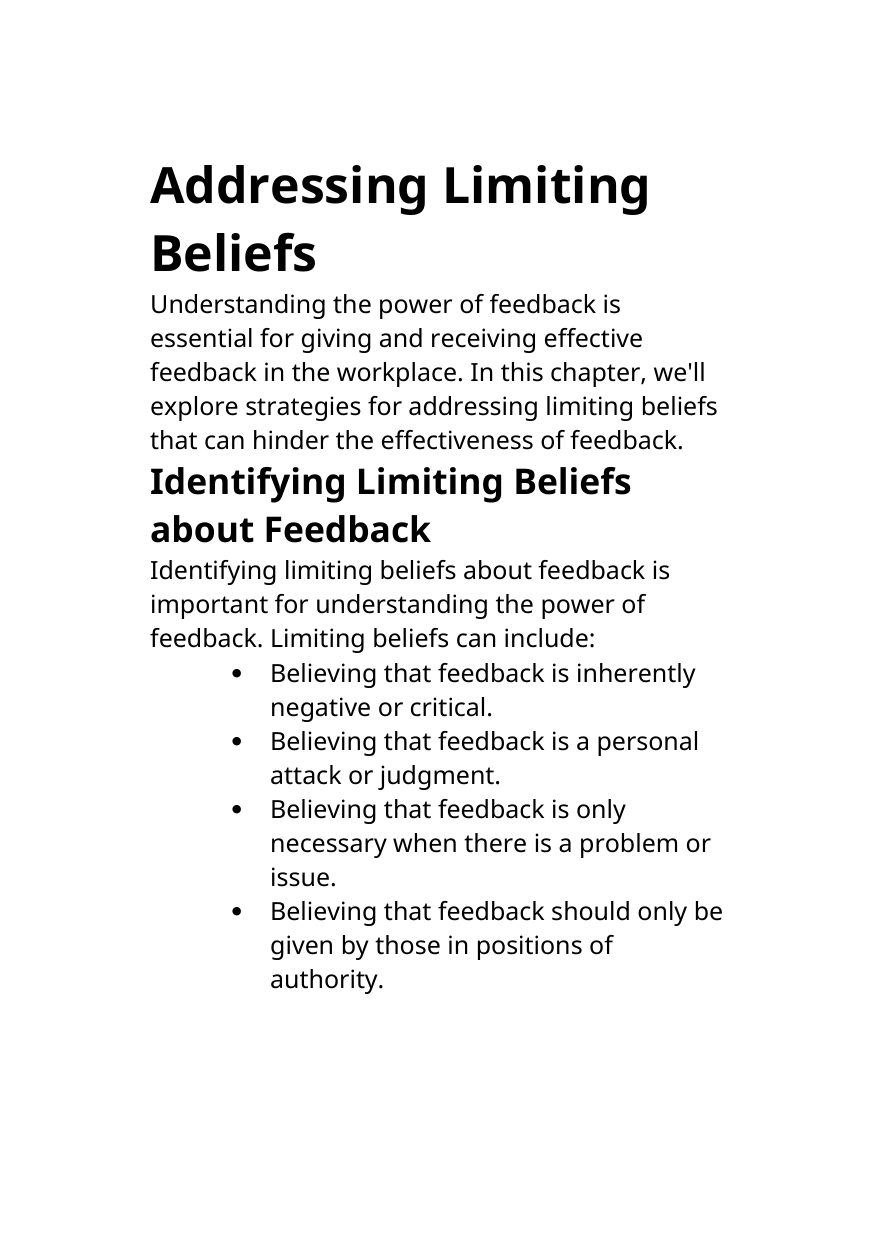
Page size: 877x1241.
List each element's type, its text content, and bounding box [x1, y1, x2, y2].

text Understanding the power of feedback is essential for giving and receiving effective feedback in the workplace. In this chapter, we'll explore strategies for addressing limiting beliefs that can hinder the effectiveness of feedback. [150, 286, 727, 457]
text Identifying limiting beliefs about feedback is important for understanding the power of feedback. Limiting beliefs can include: [150, 553, 727, 655]
list Believing that feedback is inherently negative or critical. [232, 655, 727, 723]
list Believing that feedback is only necessary when there is a problem or issue. [232, 791, 727, 894]
subtitle Addressing Limiting Beliefs [150, 150, 727, 286]
list Believing that feedback is a personal attack or judgment. [232, 723, 727, 791]
subtitle Identifying Limiting Beliefs about Feedback [150, 457, 727, 553]
list Believing that feedback should only be given by those in positions of authority. [232, 894, 727, 996]
